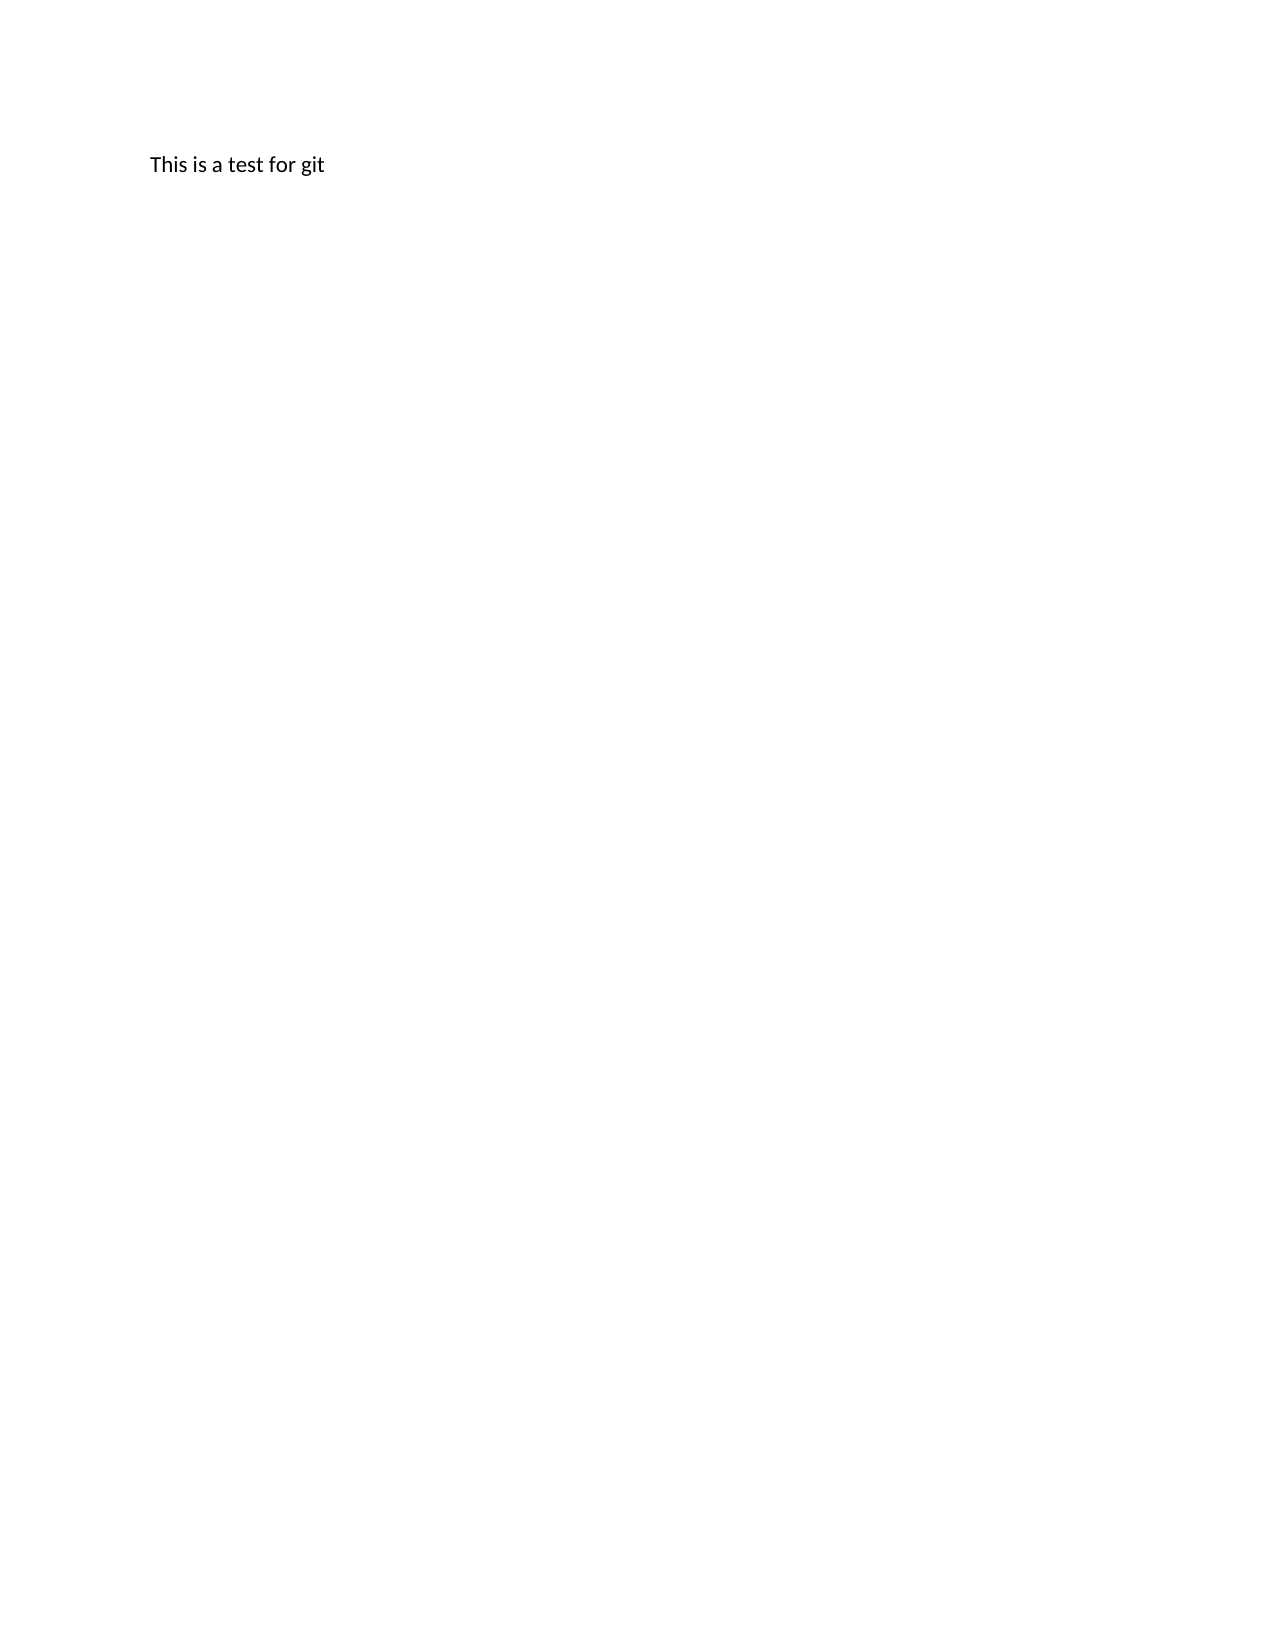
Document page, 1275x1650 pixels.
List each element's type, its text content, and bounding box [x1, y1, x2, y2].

text This is a test for git [150, 150, 1125, 178]
